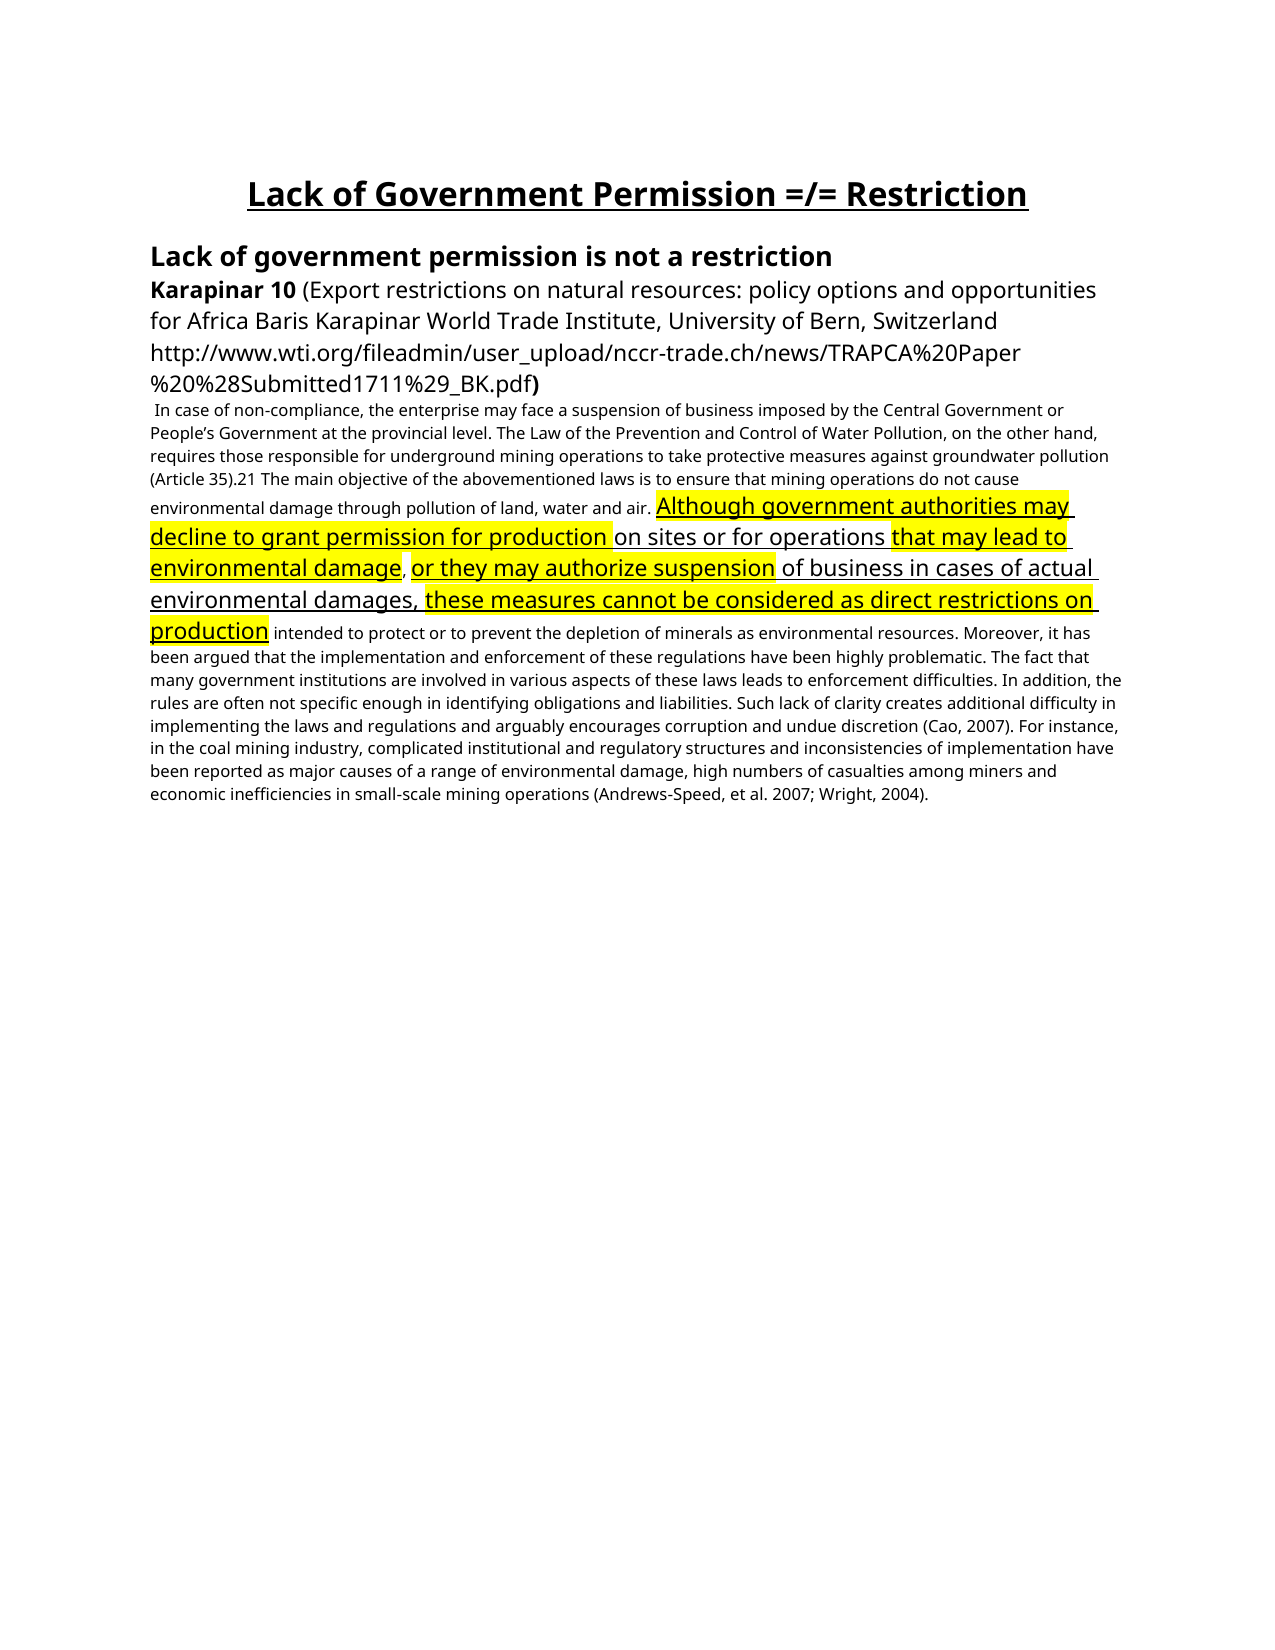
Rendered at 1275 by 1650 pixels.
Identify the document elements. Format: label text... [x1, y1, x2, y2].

subtitle Lack of government permission is not a restriction [150, 237, 1125, 274]
text In case of non‐compliance, the enterprise may face a suspension of business imposed by the Central Government or People’s Government at the provincial level. The Law of the Prevention and Control of Water Pollution, on the other hand, requires those responsible for underground mining operations to take protective measures against groundwater pollution (Article 35).21 The main objective of the abovementioned laws is to ensure that mining operations do not cause environmental damage through pollution of land, water and air. Although government authorities may decline to grant permission for production on sites or for operations that may lead to environmental damage, or they may authorize suspension of business in cases of actual environmental damages, these measures cannot be considered as direct restrictions on production intended to protect or to prevent the depletion of minerals as environmental resources. Moreover, it has been argued that the implementation and enforcement of these regulations have been highly problematic. The fact that many government institutions are involved in various aspects of these laws leads to enforcement difficulties. In addition, the rules are often not specific enough in identifying obligations and liabilities. Such lack of clarity creates additional difficulty in implementing the laws and regulations and arguably encourages corruption and undue discretion (Cao, 2007). For instance, in the coal mining industry, complicated institutional and regulatory structures and inconsistencies of implementation have been reported as major causes of a range of environmental damage, high numbers of casualties among miners and economic inefficiencies in small‐scale mining operations (Andrews‐Speed, et al. 2007; Wright, 2004). [150, 399, 1125, 805]
subtitle Lack of Government Permission =/= Restriction [150, 171, 1125, 216]
text Karapinar 10 (Export restrictions on natural resources: policy options and opportunities for Africa Baris Karapinar World Trade Institute, University of Bern, Switzerland http://www.wti.org/fileadmin/user_upload/nccr-trade.ch/news/TRAPCA%20Paper%20%28Submitted1711%29_BK.pdf) [150, 274, 1125, 399]
